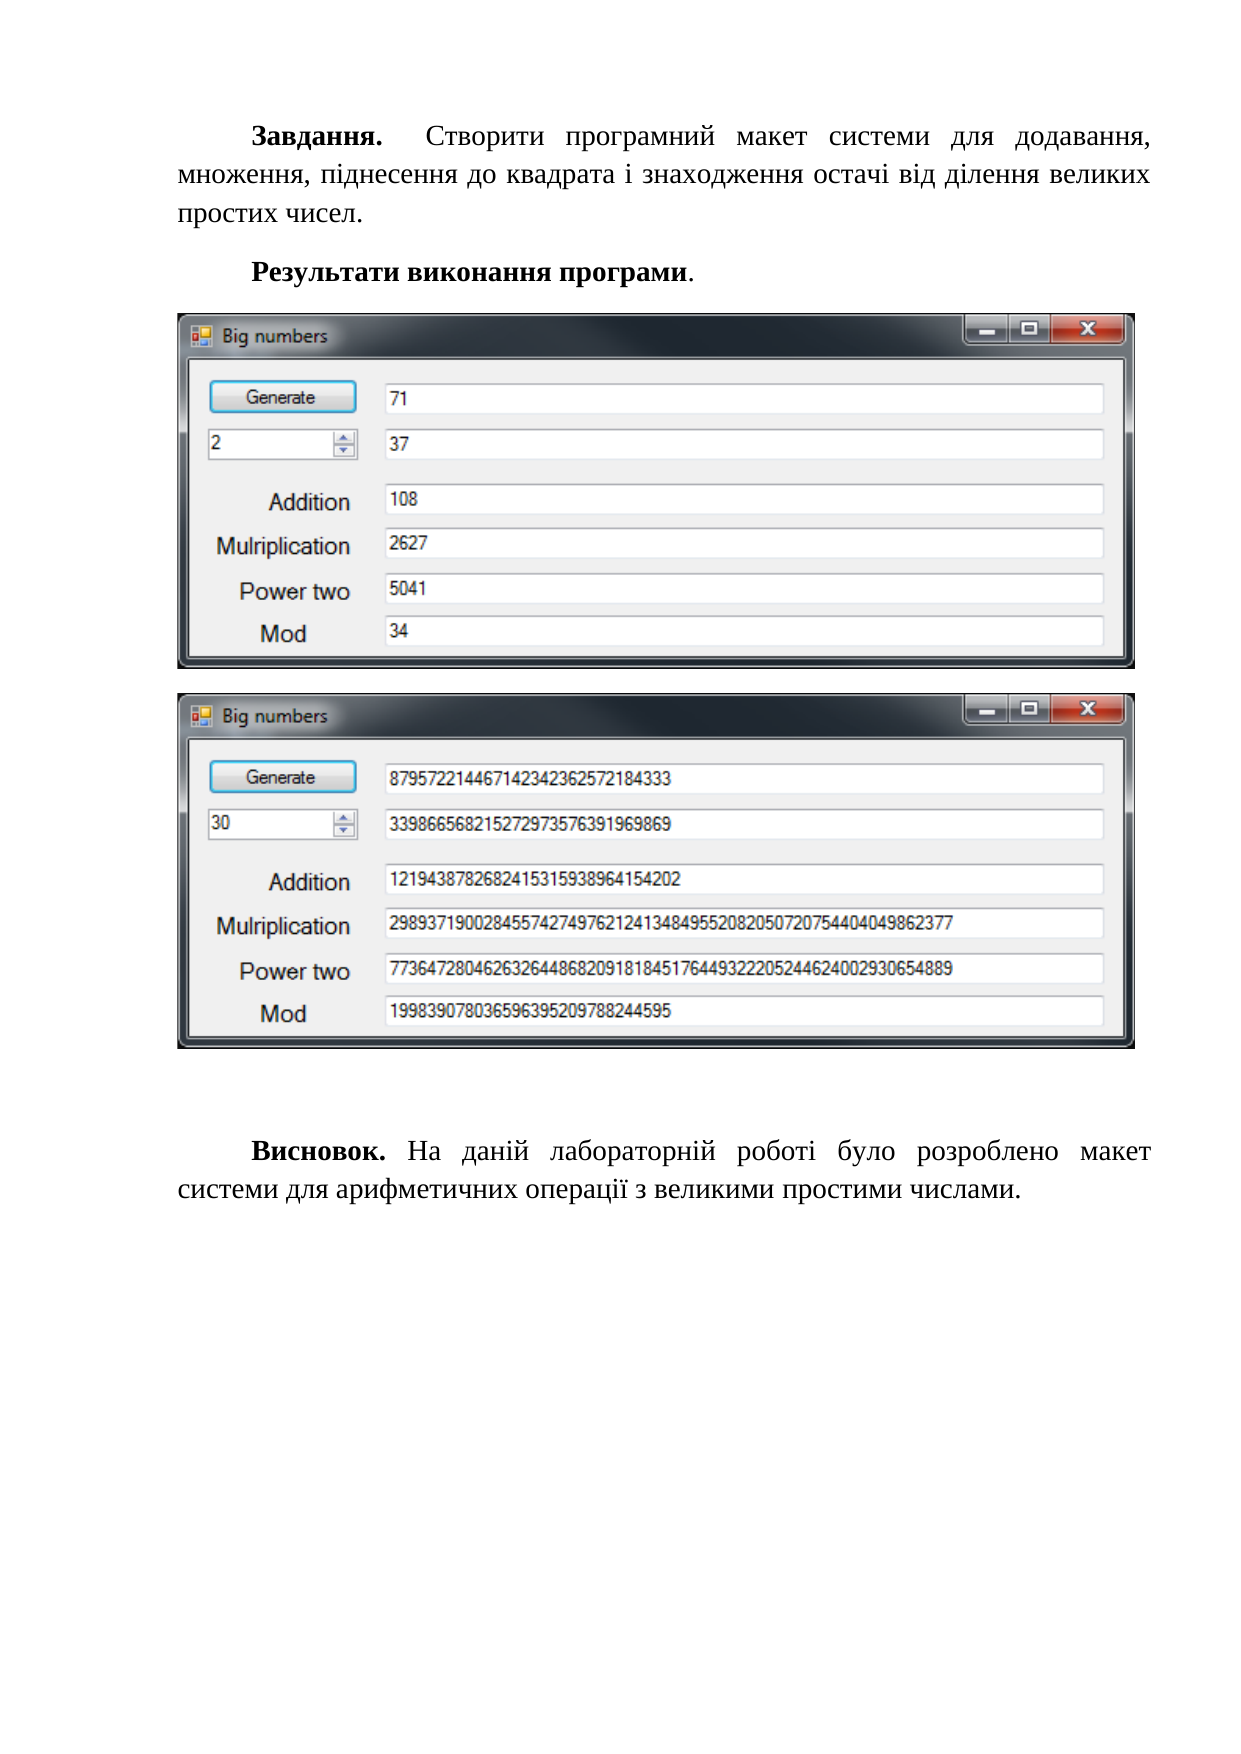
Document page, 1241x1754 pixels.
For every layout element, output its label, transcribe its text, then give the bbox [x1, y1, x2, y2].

text Завдання. Створити програмний макет системи для додавання, множення, піднесення до квадрата і знаходження остачі від ділення великих простих чисел. [177, 118, 1152, 229]
text Результати виконання програми. [177, 254, 1152, 288]
picture [177, 313, 1135, 669]
text Висновок. На даній лабораторній роботі було розроблено макет системи для арифметичних операції з великими простими числами. [177, 1133, 1152, 1205]
picture [177, 693, 1135, 1049]
